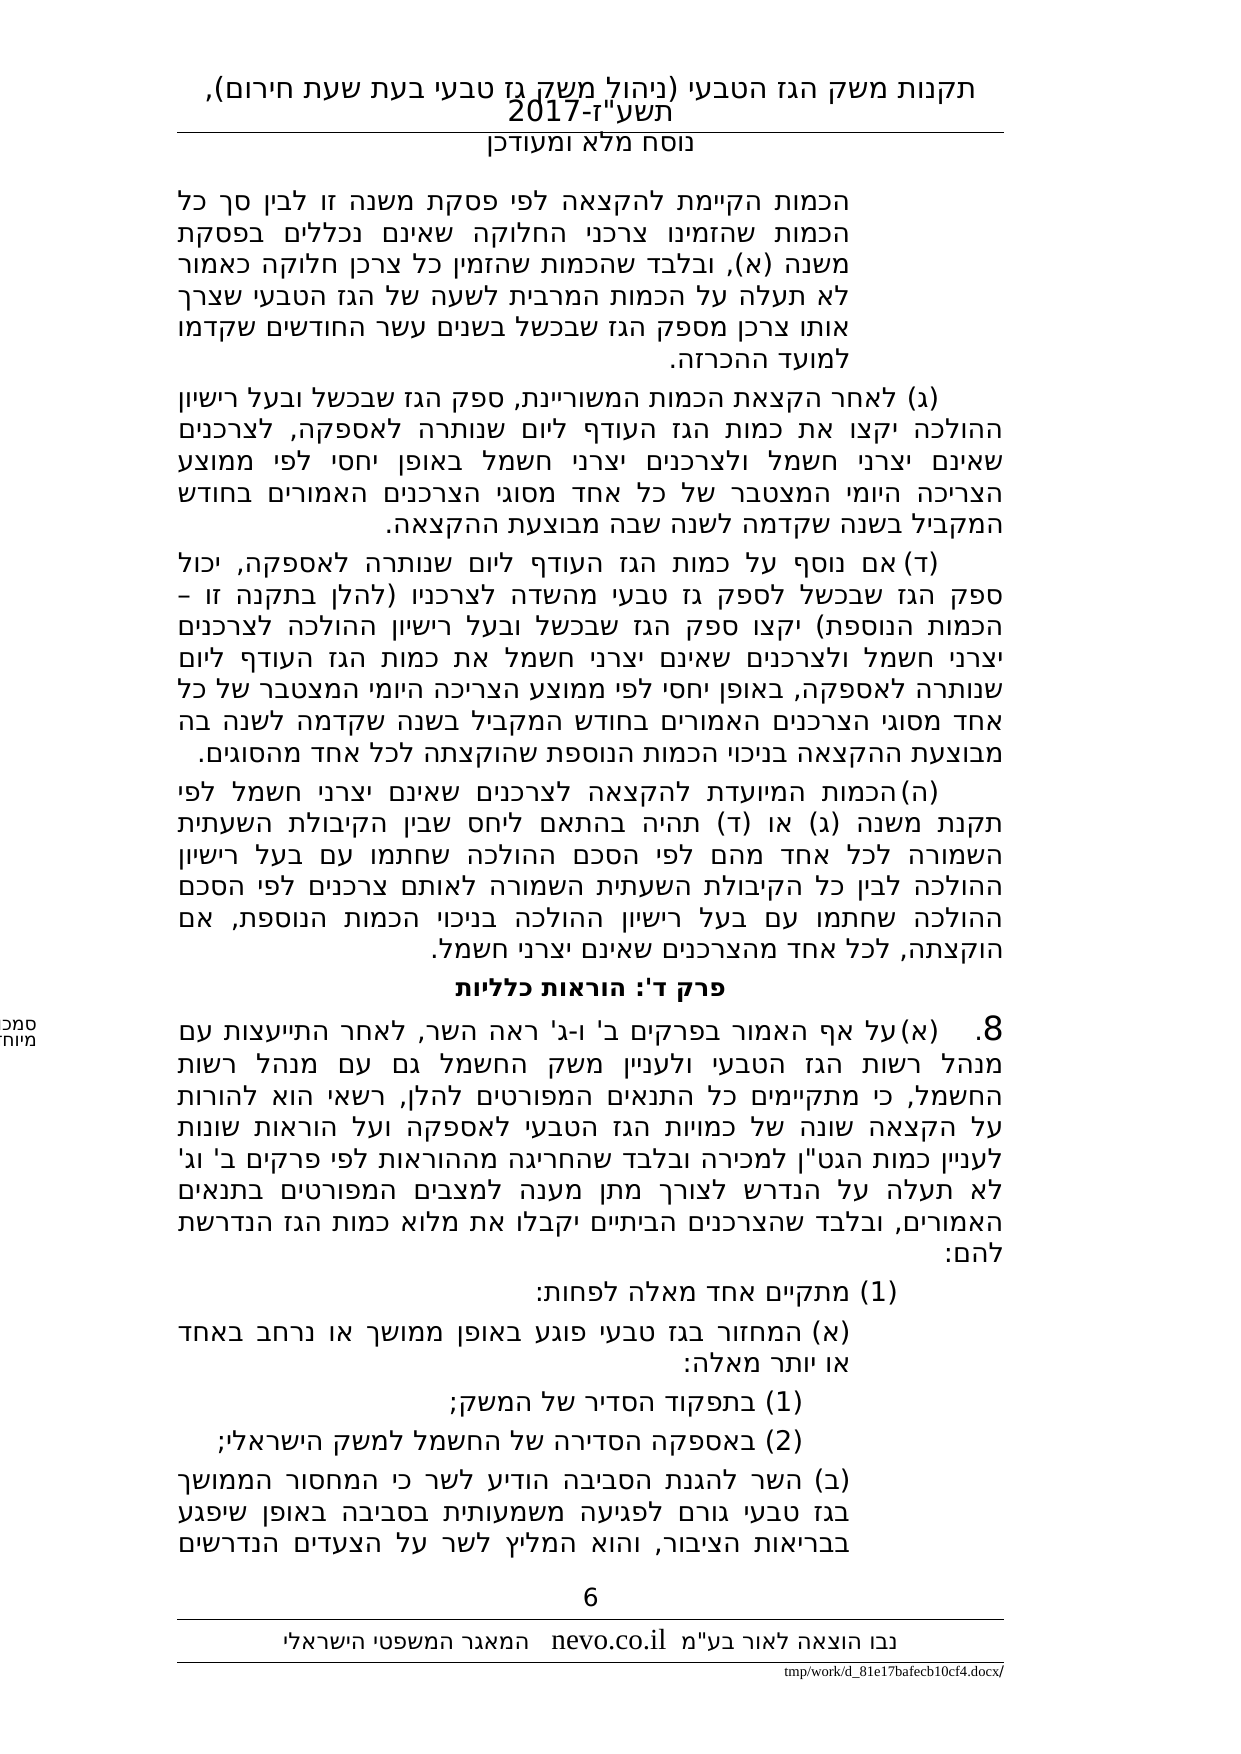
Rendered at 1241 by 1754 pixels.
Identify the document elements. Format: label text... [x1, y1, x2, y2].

text (ד) אם נוסף על כמות הגז העודף ליום שנותרה לאספקה, יכול ספק הגז שבכשל לספק גז טבעי מהשדה לצרכניו (להלן בתקנה זו – הכמות הנוספת) יקצו ספק הגז שבכשל ובעל רישיון ההולכה לצרכנים יצרני חשמל ולצרכנים שאינם יצרני חשמל את כמות הגז העודף ליום שנותרה לאספקה, באופן יחסי לפי ממוצע הצריכה היומי המצטבר של כל אחד מסוגי הצרכנים האמורים בחודש המקביל בשנה שקדמה לשנה בה מבוצעת ההקצאה בניכוי הכמות הנוספת שהוקצתה לכל אחד מהסוגים. [177, 547, 1004, 768]
text (1) מתקיים אחד מאלה לפחות: [177, 1277, 898, 1308]
text פרק ד': הוראות כלליות [177, 973, 1004, 1002]
text (ג) לאחר הקצאת הכמות המשוריינת, ספק הגז שבכשל ובעל רישיון ההולכה יקצו את כמות הגז העודף ליום שנותרה לאספקה, לצרכנים שאינם יצרני חשמל ולצרכנים יצרני חשמל באופן יחסי לפי ממוצע הצריכה היומי המצטבר של כל אחד מסוגי הצרכנים האמורים בחודש המקביל בשנה שקדמה לשנה שבה מבוצעת ההקצאה. [177, 382, 1004, 540]
text (2) באספקה הסדירה של החשמל למשק הישראלי; [177, 1426, 803, 1457]
text 8. (א) על אף האמור בפרקים ב' ו-ג' ראה השר, לאחר התייעצות עם מנהל רשות הגז הטבעי ולעניין משק החשמל גם עם מנהל רשות החשמל, כי מתקיימים כל התנאים המפורטים להלן, רשאי הוא להורות על הקצאה שונה של כמויות הגז הטבעי לאספקה ועל הוראות שונות לעניין כמות הגט"ן למכירה ובלבד שהחריגה מההוראות לפי פרקים ב' וג' לא תעלה על הנדרש לצורך מתן מענה למצבים המפורטים בתנאים האמורים, ובלבד שהצרכנים הביתיים יקבלו את מלוא כמות הגז הנדרשת להם: [177, 1009, 1004, 1269]
text (ה) הכמות המיועדת להקצאה לצרכנים שאינם יצרני חשמל לפי תקנת משנה (ג) או (ד) תהיה בהתאם ליחס שבין הקיבולת השעתית השמורה לכל אחד מהם לפי הסכם ההולכה שחתמו עם בעל רישיון ההולכה לבין כל הקיבולת השעתית השמורה לאותם צרכנים לפי הסכם ההולכה שחתמו עם בעל רישיון ההולכה בניכוי הכמות הנוספת, אם הוקצתה, לכל אחד מהצרכנים שאינם יצרני חשמל. [177, 776, 1004, 965]
text (1) בתפקוד הסדיר של המשק; [177, 1386, 803, 1418]
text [177, 185, 851, 375]
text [177, 1464, 851, 1559]
text (א) המחזור בגז טבעי פוגע באופן ממושך או נרחב באחד או יותר מאלה: [177, 1316, 851, 1379]
